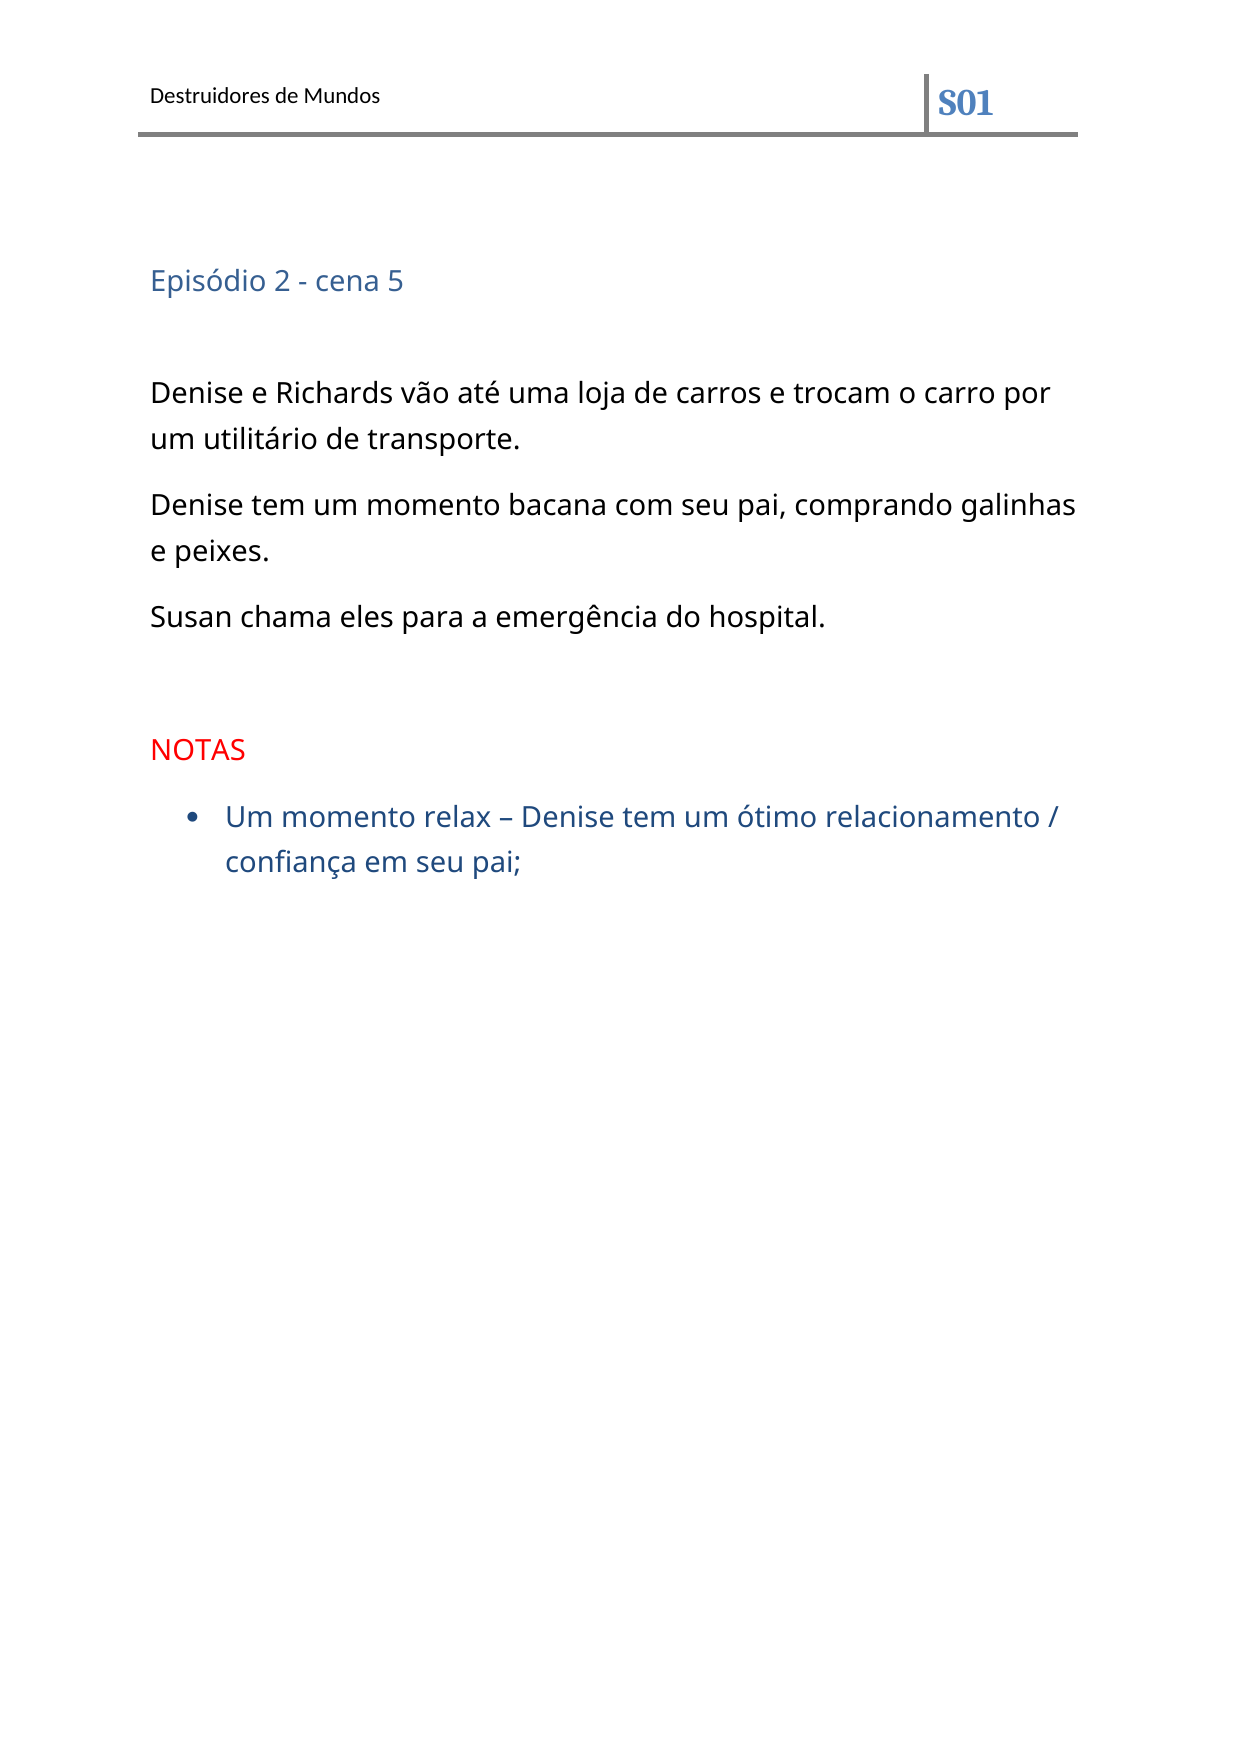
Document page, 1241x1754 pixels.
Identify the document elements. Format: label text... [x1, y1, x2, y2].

list Um momento relax – Denise tem um ótimo relacionamento / confiança em seu pai; [187, 796, 1090, 881]
text Denise tem um momento bacana com seu pai, comprando galinhas e peixes. [150, 484, 1090, 570]
text Denise e Richards vão até uma loja de carros e trocam o carro por um utilitário de transporte. [150, 372, 1090, 458]
text NOTAS [150, 729, 1090, 769]
text Susan chama eles para a emergência do hospital. [150, 596, 1090, 636]
subtitle Episódio 2 - cena 5 [150, 214, 1090, 300]
